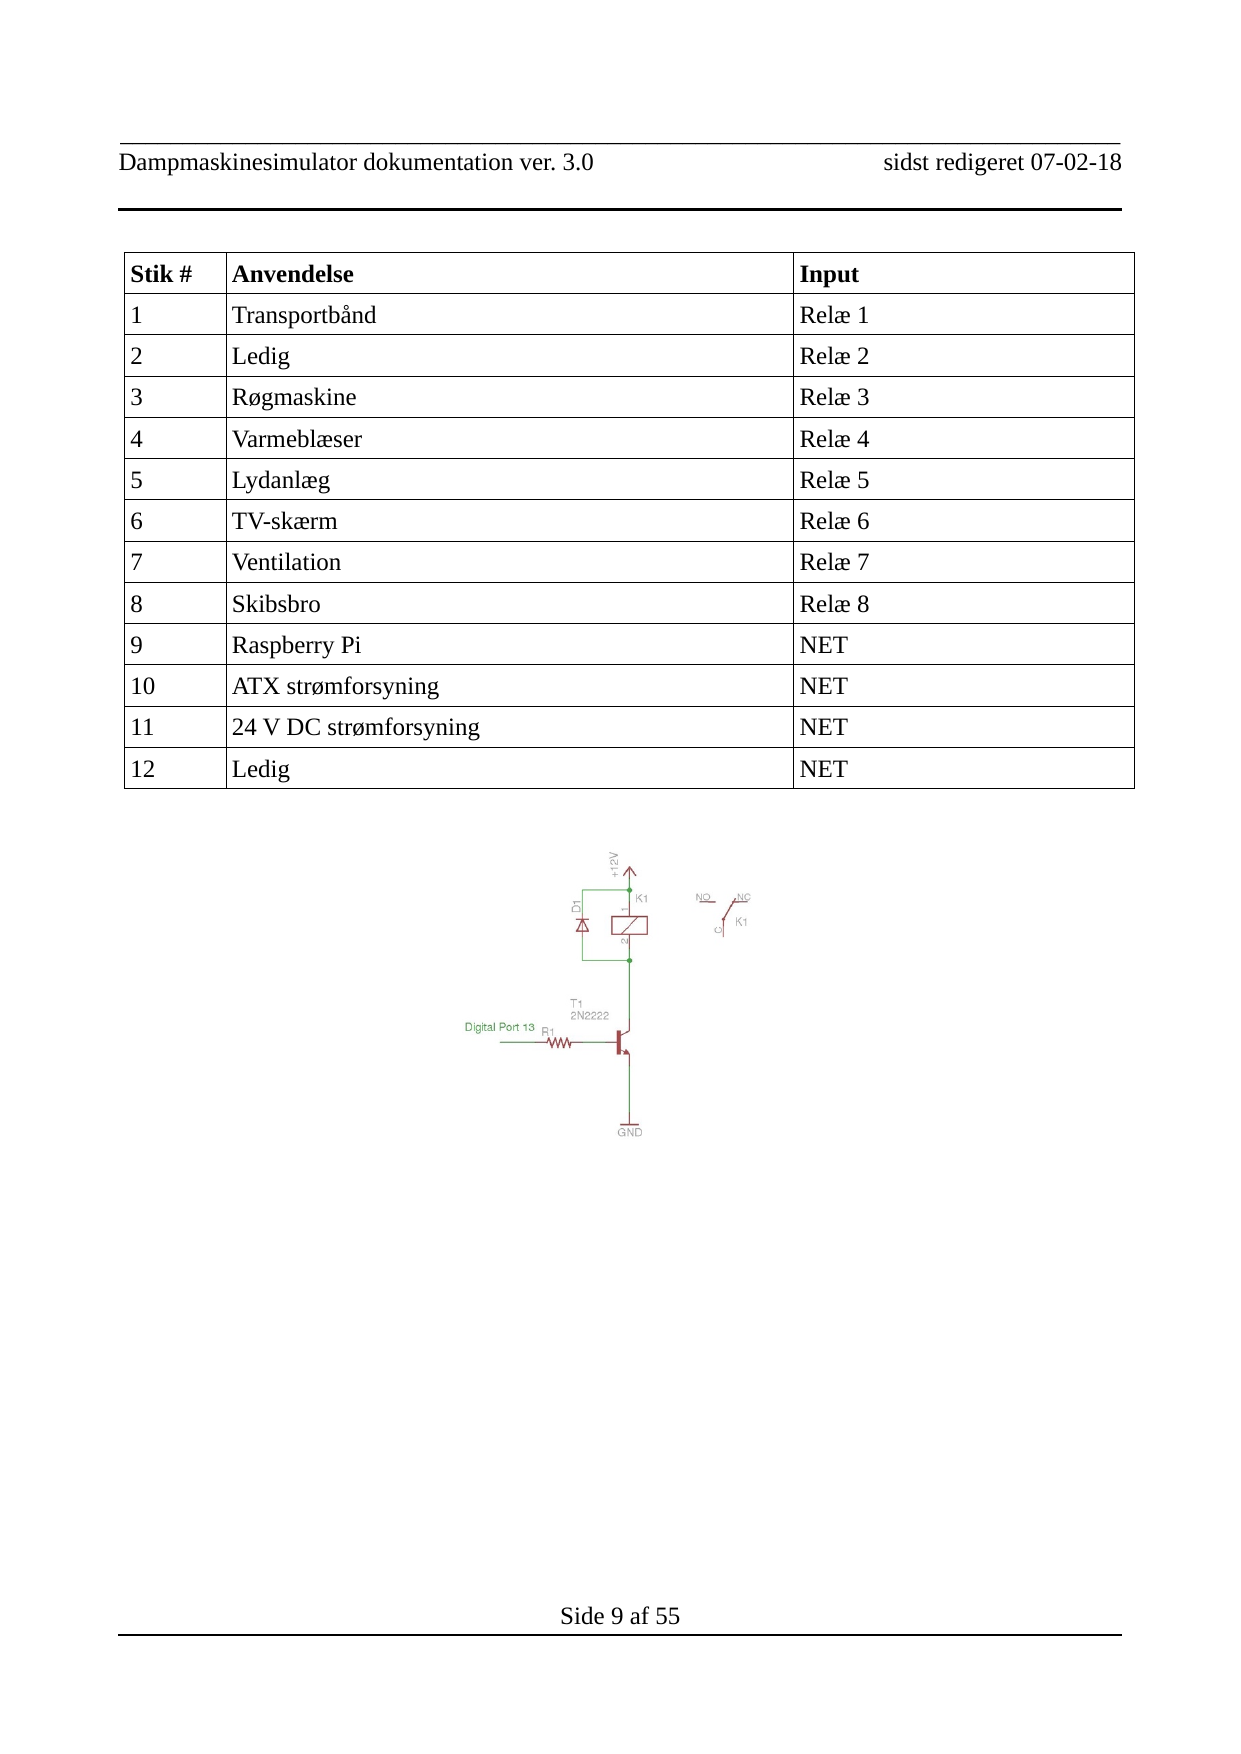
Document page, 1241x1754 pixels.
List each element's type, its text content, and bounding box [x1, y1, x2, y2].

table_cell Relæ 2 [794, 335, 1134, 376]
table_cell Lydanlæg [227, 459, 793, 499]
table_cell Relæ 3 [794, 377, 1134, 417]
table_cell Ventilation [227, 542, 793, 582]
table_cell Raspberry Pi [227, 624, 793, 664]
table_cell Transportbånd [227, 294, 793, 334]
table_cell 7 [125, 542, 226, 582]
table_cell TV-skærm [227, 500, 793, 541]
table_header Anvendelse [227, 253, 793, 293]
table_cell 11 [125, 707, 226, 747]
table_cell NET [794, 624, 1134, 664]
picture [462, 847, 769, 1140]
table_header Input [794, 253, 1134, 293]
table_cell 6 [125, 500, 226, 541]
table_cell 2 [125, 335, 226, 376]
table_cell NET [794, 707, 1134, 747]
table_header Stik # [125, 253, 226, 293]
table_cell 9 [125, 624, 226, 664]
table_cell 1 [125, 294, 226, 334]
table_cell Relæ 7 [794, 542, 1134, 582]
table_cell ATX strømforsyning [227, 665, 793, 706]
table_cell 12 [125, 748, 226, 788]
table_cell 10 [125, 665, 226, 706]
table_cell Relæ 5 [794, 459, 1134, 499]
table_cell Varmeblæser [227, 418, 793, 458]
table_cell NET [794, 748, 1134, 788]
table_cell Relæ 4 [794, 418, 1134, 458]
table_cell NET [794, 665, 1134, 706]
table_cell Relæ 6 [794, 500, 1134, 541]
table_cell Relæ 8 [794, 583, 1134, 623]
table_cell Skibsbro [227, 583, 793, 623]
table_cell 3 [125, 377, 226, 417]
table_cell 5 [125, 459, 226, 499]
table_cell Ledig [227, 748, 793, 788]
table_cell Røgmaskine [227, 377, 793, 417]
table_cell 24 V DC strømforsyning [227, 707, 793, 747]
table_cell 4 [125, 418, 226, 458]
table_cell Ledig [227, 335, 793, 376]
table_cell Relæ 1 [794, 294, 1134, 334]
table_cell 8 [125, 583, 226, 623]
